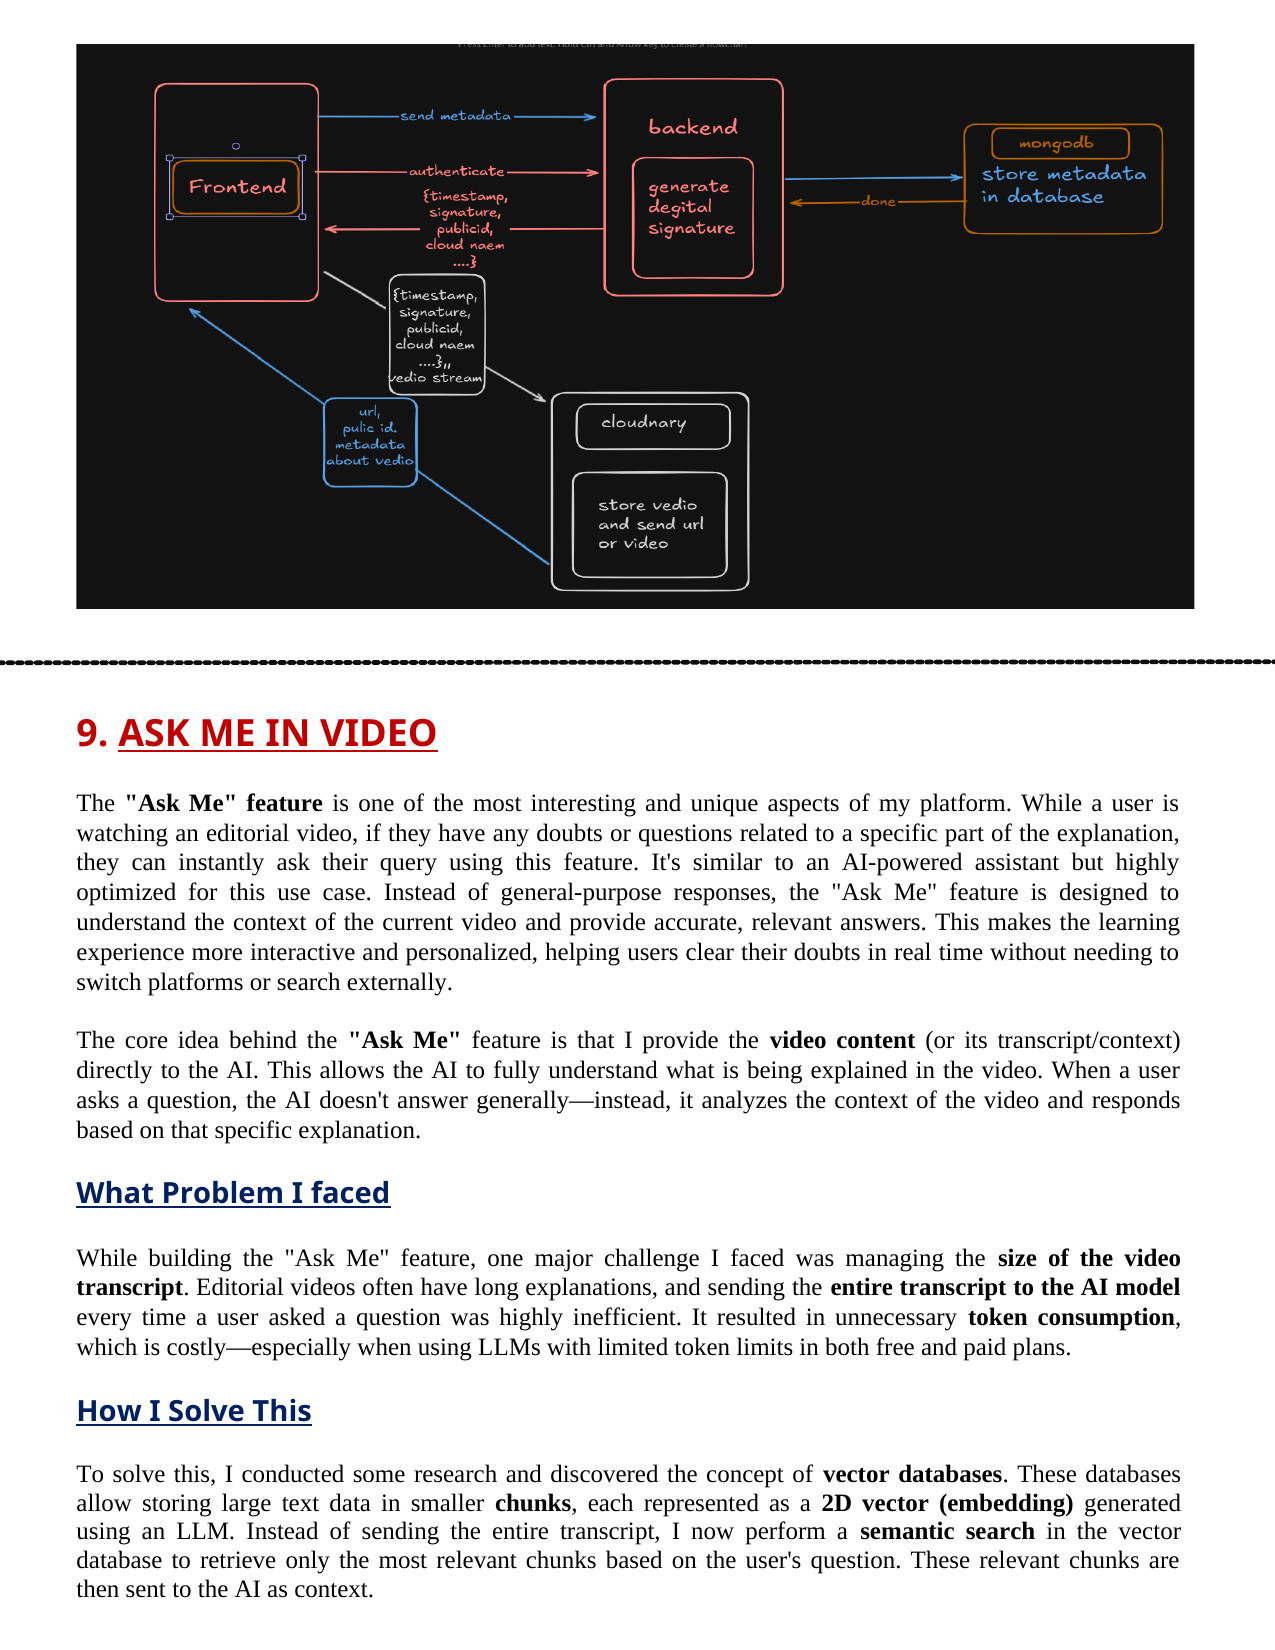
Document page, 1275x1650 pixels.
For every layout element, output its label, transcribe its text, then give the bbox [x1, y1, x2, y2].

text The core idea behind the "Ask Me" feature is that I provide the video content (or its transcript/context) directly to the AI. This allows the AI to fully understand what is being explained in the video. When a user asks a question, the AI doesn't answer generally—instead, it analyzes the context of the video and responds based on that specific explanation. [76, 1024, 1181, 1144]
text The "Ask Me" feature is one of the most interesting and unique aspects of my platform. While a user is watching an editorial video, if they have any doubts or questions related to a specific part of the explanation, they can instantly ask their query using this feature. It's similar to an AI-powered assistant but highly optimized for this use case. Instead of general-purpose responses, the "Ask Me" feature is designed to understand the context of the current video and provide accurate, relevant answers. This makes the learning experience more interactive and personalized, helping users clear their doubts in real time without needing to switch platforms or search externally. [76, 787, 1181, 995]
text What Problem I faced [76, 1173, 1181, 1212]
text While building the "Ask Me" feature, one major challenge I faced was managing the size of the video transcript. Editorial videos often have long explanations, and sending the entire transcript to the AI model every time a user asked a question was highly inefficient. It resulted in unnecessary token consumption, which is costly—especially when using LLMs with limited token limits in both free and paid plans. [76, 1242, 1181, 1361]
text 9. ASK ME IN VIDEO [76, 707, 1181, 758]
text To solve this, I conducted some research and discovered the concept of vector databases. These databases allow storing large text data in smaller chunks, each represented as a 2D vector (embedding) generated using an LLM. Instead of sending the entire transcript, I now perform a semantic search in the vector database to retrieve only the most relevant chunks based on the user's question. These relevant chunks are then sent to the AI as context. [76, 1459, 1181, 1603]
text How I Solve This [76, 1390, 1181, 1430]
picture [76, 44, 1195, 609]
